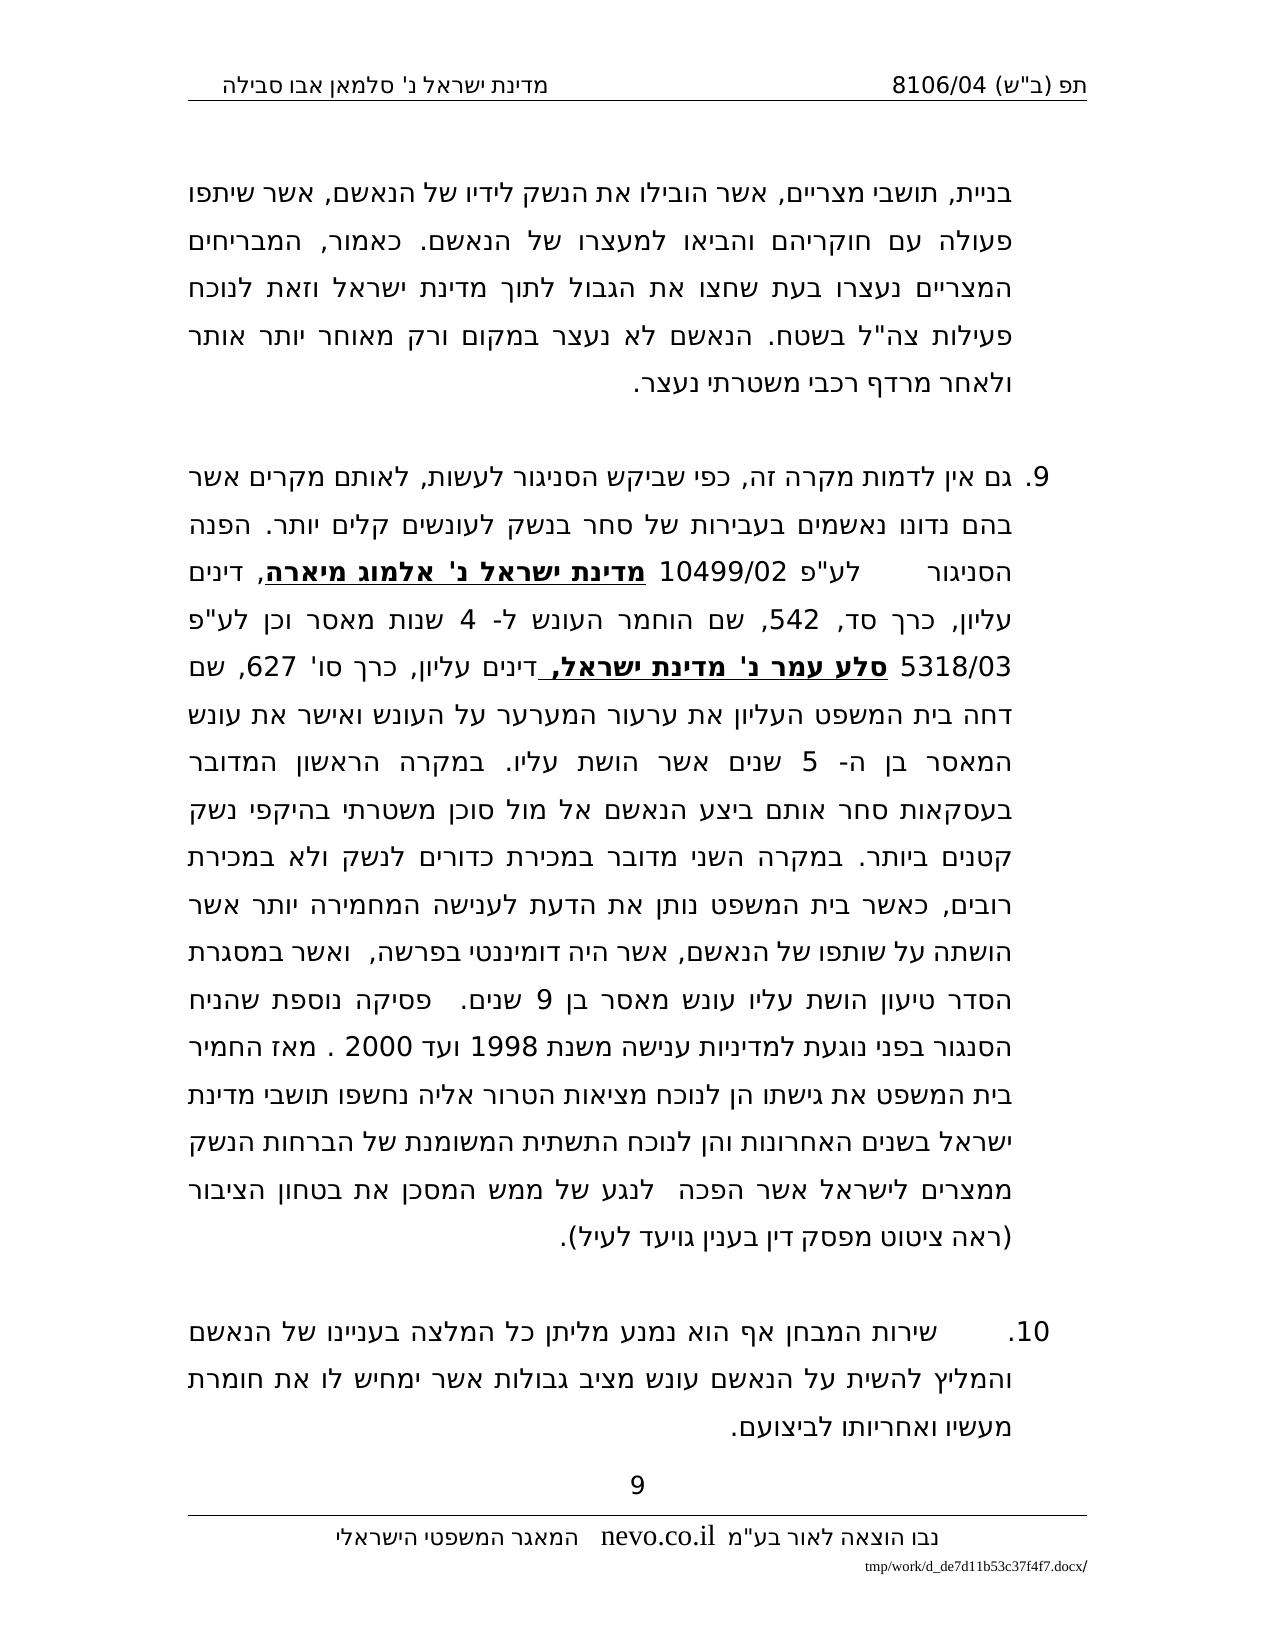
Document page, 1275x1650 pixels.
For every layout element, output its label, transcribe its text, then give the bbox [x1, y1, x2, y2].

list גם אין לדמות מקרה זה, כפי שביקש הסניגור לעשות, לאותם מקרים אשר בהם נדונו נאשמים בעבירות של סחר בנשק לעונשים קלים יותר. הפנה הסניגור לע"פ 10499/02 מדינת ישראל נ' אלמוג מיארה, דינים עליון, כרך סד, 542, שם הוחמר העונש ל- 4 שנות מאסר וכן לע"פ 5318/03 סלע עמר נ' מדינת ישראל, דינים עליון, כרך סו' 627, שם דחה בית המשפט העליון את ערעור המערער על העונש ואישר את עונש המאסר בן ה- 5 שנים אשר הושת עליו. במקרה הראשון המדובר בעסקאות סחר אותם ביצע הנאשם אל מול סוכן משטרתי בהיקפי נשק קטנים ביותר. במקרה השני מדובר במכירת כדורים לנשק ולא במכירת רובים, כאשר בית המשפט נותן את הדעת לענישה המחמירה יותר אשר הושתה על שותפו של הנאשם, אשר היה דומיננטי בפרשה, ואשר במסגרת הסדר טיעון הושת עליו עונש מאסר בן 9 שנים. פסיקה נוספת שהניח הסנגור בפני נוגעת למדיניות ענישה משנת 1998 ועד 2000 . מאז החמיר בית המשפט את גישתו הן לנוכח מציאות הטרור אליה נחשפו תושבי מדינת ישראל בשנים האחרונות והן לנוכח התשתית המשומנת של הברחות הנשק ממצרים לישראל אשר הפכה לנגע של ממש המסכן את בטחון הציבור (ראה ציטוט מפסק דין בענין גויעד לעיל).נ [187, 461, 1050, 1253]
list שירות המבחן אף הוא נמנע מליתן כל המלצה בעניינו של הנאשם והמליץ להשית על הנאשם עונש מציב גבולות אשר ימחיש לו את חומרת מעשיו ואחריותו לביצועם. [187, 1316, 1050, 1442]
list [187, 177, 1050, 399]
